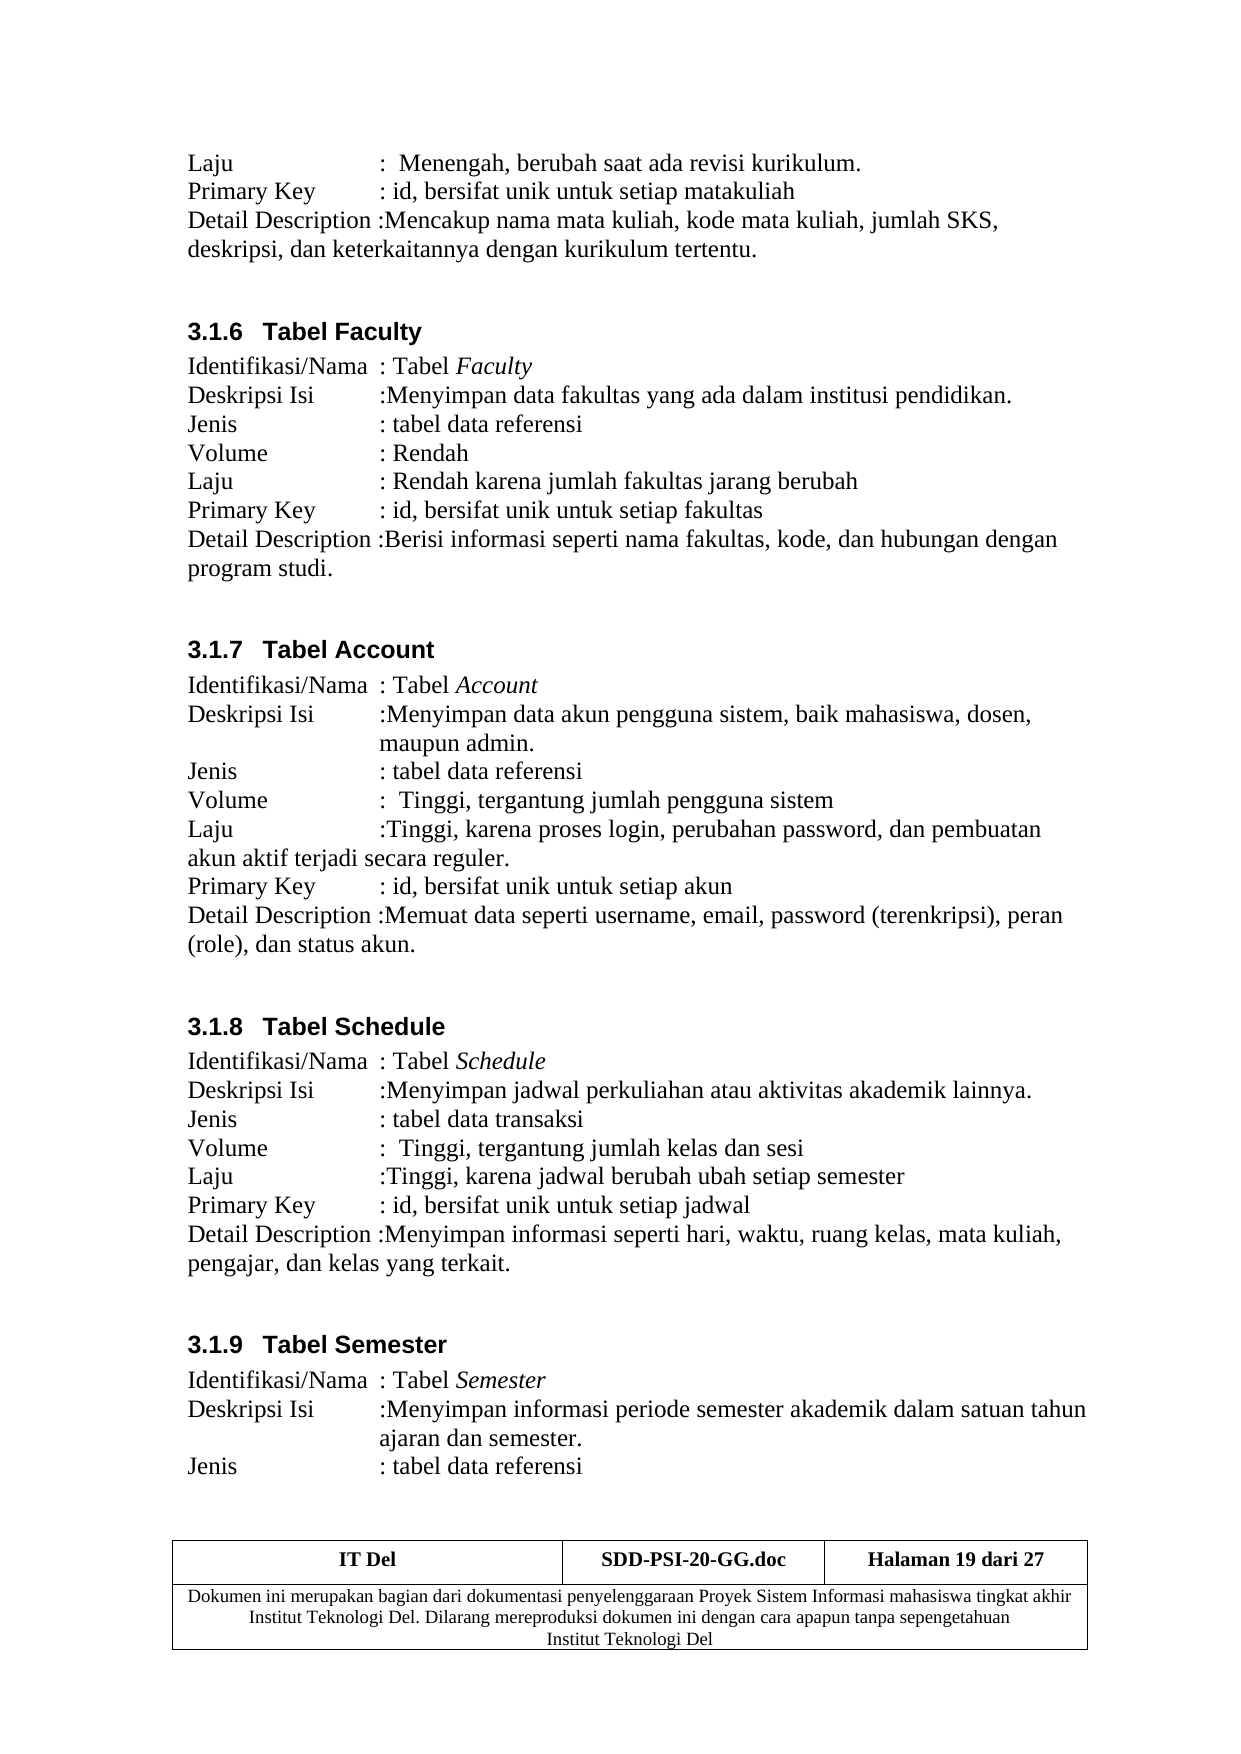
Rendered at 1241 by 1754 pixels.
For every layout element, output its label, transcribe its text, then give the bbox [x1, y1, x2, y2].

text Identifikasi/Nama : Tabel Schedule [187, 1046, 1092, 1075]
subtitle Tabel Semester [187, 1330, 1092, 1359]
subtitle Tabel Account [187, 635, 1092, 664]
text Deskripsi Isi :Menyimpan jadwal perkuliahan atau aktivitas akademik lainnya. [187, 1075, 1092, 1104]
text Jenis : tabel data referensi [187, 756, 1092, 785]
text Identifikasi/Nama : Tabel Semester [187, 1365, 1092, 1394]
text Jenis : tabel data transaksi [187, 1104, 1092, 1133]
text Identifikasi/Nama : Tabel Faculty [187, 351, 1092, 380]
text Volume : Rendah [187, 438, 1092, 466]
text Laju :Tinggi, karena proses login, perubahan password, dan pembuatan akun aktif terjadi secara reguler. [187, 814, 1092, 871]
text Primary Key : id, bersifat unik untuk setiap jadwal [187, 1190, 1092, 1219]
text Deskripsi Isi :Menyimpan informasi periode semester akademik dalam satuan tahun ajaran dan semester. [187, 1394, 1092, 1451]
text Primary Key : id, bersifat unik untuk setiap matakuliah [187, 176, 1092, 205]
text Jenis : tabel data referensi [187, 409, 1092, 438]
text Laju : Rendah karena jumlah fakultas jarang berubah [187, 466, 1092, 495]
text Volume : Tinggi, tergantung jumlah kelas dan sesi [187, 1133, 1092, 1161]
text Detail Description :Menyimpan informasi seperti hari, waktu, ruang kelas, mata kuliah, pengajar, dan kelas yang terkait. [187, 1219, 1092, 1276]
text Deskripsi Isi :Menyimpan data akun pengguna sistem, baik mahasiswa, dosen, maupun admin. [187, 699, 1092, 756]
text Laju : Menengah, berubah saat ada revisi kurikulum. [187, 148, 1092, 176]
subtitle Tabel Faculty [187, 316, 1092, 345]
text Detail Description :Mencakup nama mata kuliah, kode mata kuliah, jumlah SKS, deskripsi, dan keterkaitannya dengan kurikulum tertentu. [187, 205, 1092, 263]
text Primary Key : id, bersifat unik untuk setiap fakultas [187, 495, 1092, 524]
text Volume : Tinggi, tergantung jumlah pengguna sistem [187, 785, 1092, 814]
subtitle Tabel Schedule [187, 1011, 1092, 1040]
text Detail Description :Memuat data seperti username, email, password (terenkripsi), peran (role), dan status akun. [187, 900, 1092, 958]
text Deskripsi Isi :Menyimpan data fakultas yang ada dalam institusi pendidikan. [187, 380, 1092, 409]
text Laju :Tinggi, karena jadwal berubah ubah setiap semester [187, 1161, 1092, 1190]
text Jenis : tabel data referensi [187, 1451, 1092, 1480]
text Primary Key : id, bersifat unik untuk setiap akun [187, 871, 1092, 900]
text Identifikasi/Nama : Tabel Account [187, 670, 1092, 699]
text Detail Description :Berisi informasi seperti nama fakultas, kode, dan hubungan dengan program studi. [187, 524, 1092, 581]
